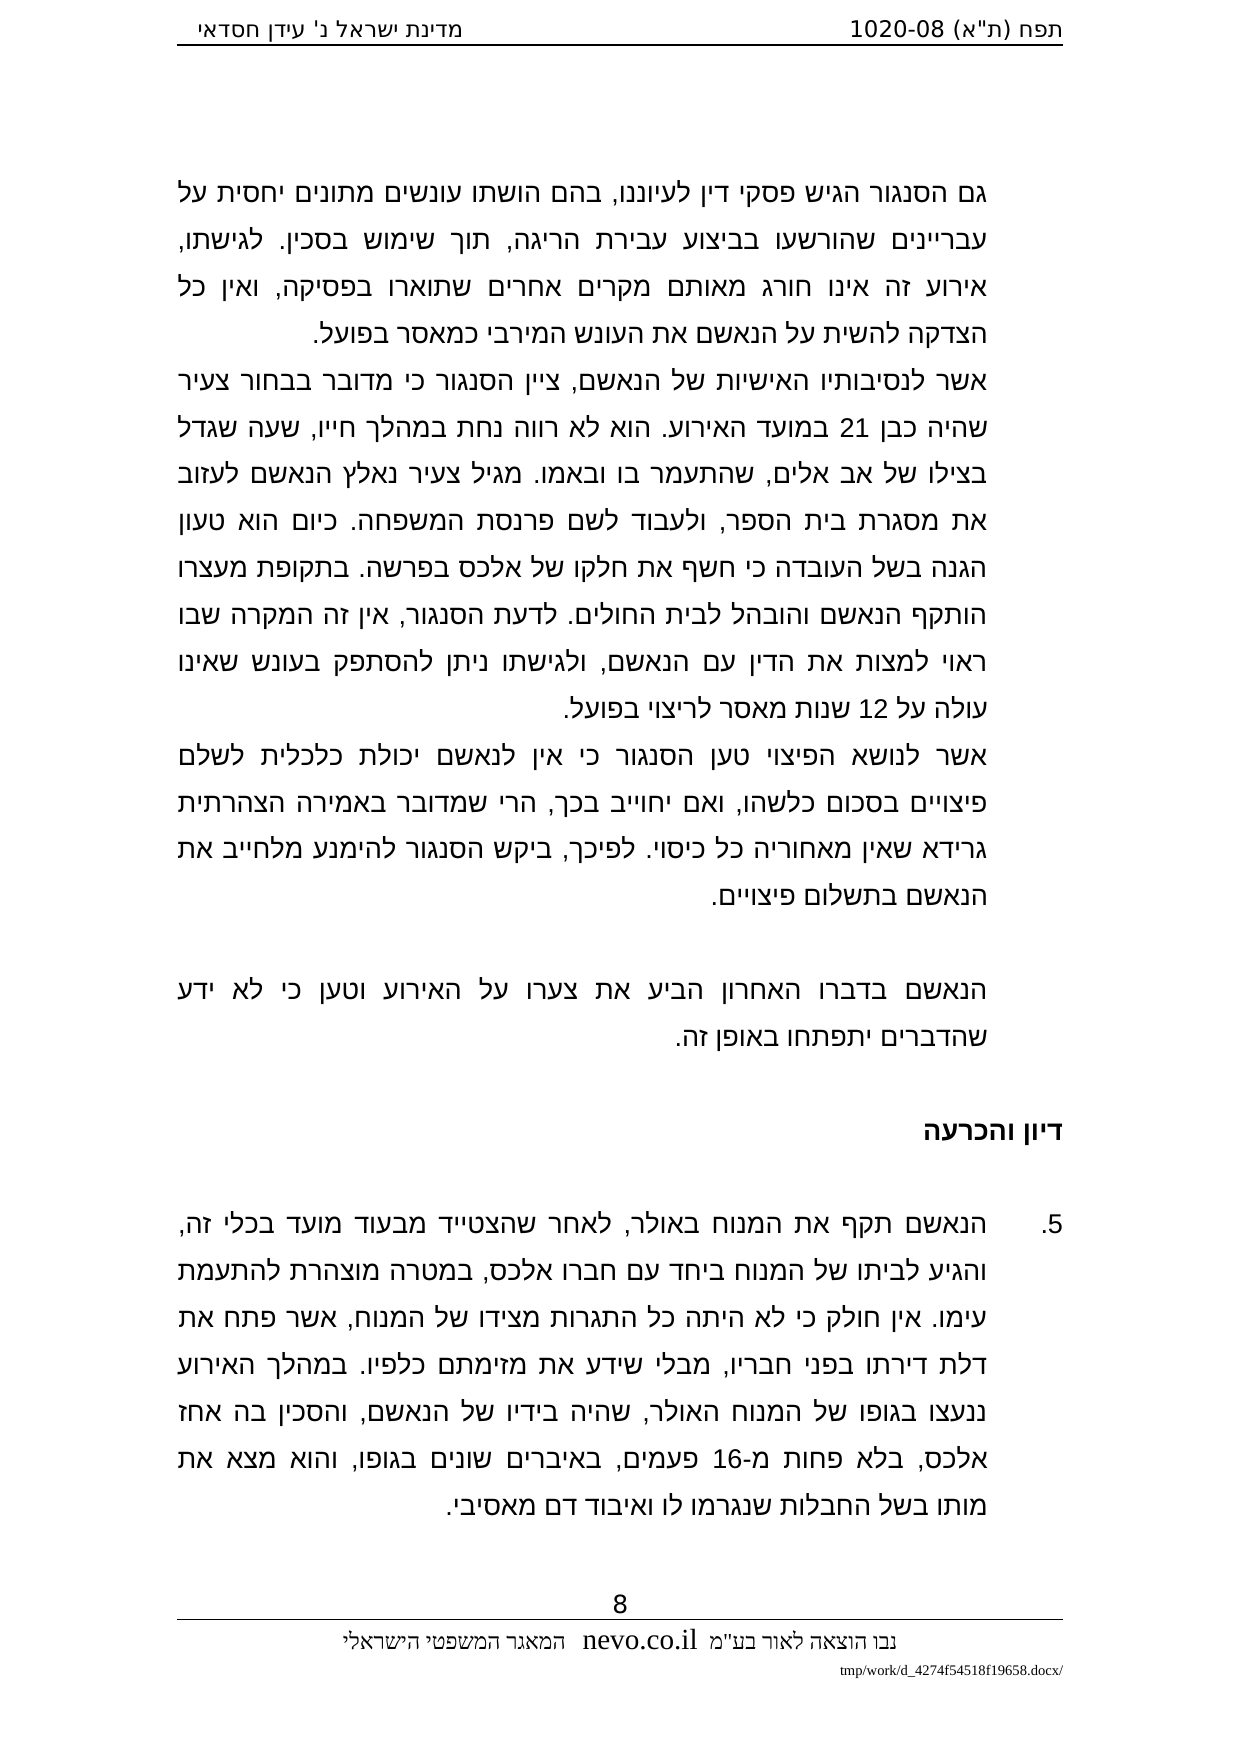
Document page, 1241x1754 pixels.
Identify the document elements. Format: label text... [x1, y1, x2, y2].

text אשר לנושא הפיצוי טען הסנגור כי אין לנאשם יכולת כלכלית לשלם פיצויים בסכום כלשהו, ואם יחוייב בכך, הרי שמדובר באמירה הצהרתית גרידא שאין מאחוריה כל כיסוי. לפיכך, ביקש הסנגור להימנע מלחייב את הנאשם בתשלום פיצויים. [177, 740, 1063, 912]
text דיון והכרעה [177, 1115, 1063, 1146]
text 5. הנאשם תקף את המנוח באולר, לאחר שהצטייד מבעוד מועד בכלי זה, והגיע לביתו של המנוח ביחד עם חברו אלכס, במטרה מוצהרת להתעמת עימו. אין חולק כי לא היתה כל התגרות מצידו של המנוח, אשר פתח את דלת דירתו בפני חבריו, מבלי שידע את מזימתם כלפיו. במהלך האירוע ננעצו בגופו של המנוח האולר, שהיה בידיו של הנאשם, והסכין בה אחז אלכס, בלא פחות מ-16 פעמים, באיברים שונים בגופו, והוא מצא את מותו בשל החבלות שנגרמו לו ואיבוד דם מאסיבי. [177, 1208, 1063, 1521]
text גם הסנגור הגיש פסקי דין לעיוננו, בהם הושתו עונשים מתונים יחסית על עבריינים שהורשעו בביצוע עבירת הריגה, תוך שימוש בסכין. לגישתו, אירוע זה אינו חורג מאותם מקרים אחרים שתוארו בפסיקה, ואין כל הצדקה להשית על הנאשם את העונש המירבי כמאסר בפועל. [177, 177, 1063, 349]
text אשר לנסיבותיו האישיות של הנאשם, ציין הסנגור כי מדובר בבחור צעיר שהיה כבן 21 במועד האירוע. הוא לא רווה נחת במהלך חייו, שעה שגדל בצילו של אב אלים, שהתעמר בו ובאמו. מגיל צעיר נאלץ הנאשם לעזוב את מסגרת בית הספר, ולעבוד לשם פרנסת המשפחה. כיום הוא טעון הגנה בשל העובדה כי חשף את חלקו של אלכס בפרשה. בתקופת מעצרו הותקף הנאשם והובהל לבית החולים. לדעת הסנגור, אין זה המקרה שבו ראוי למצות את הדין עם הנאשם, ולגישתו ניתן להסתפק בעונש שאינו עולה על 12 שנות מאסר לריצוי בפועל. [177, 365, 1063, 724]
text הנאשם בדברו האחרון הביע את צערו על האירוע וטען כי לא ידע שהדברים יתפתחו באופן זה. [177, 974, 988, 1052]
